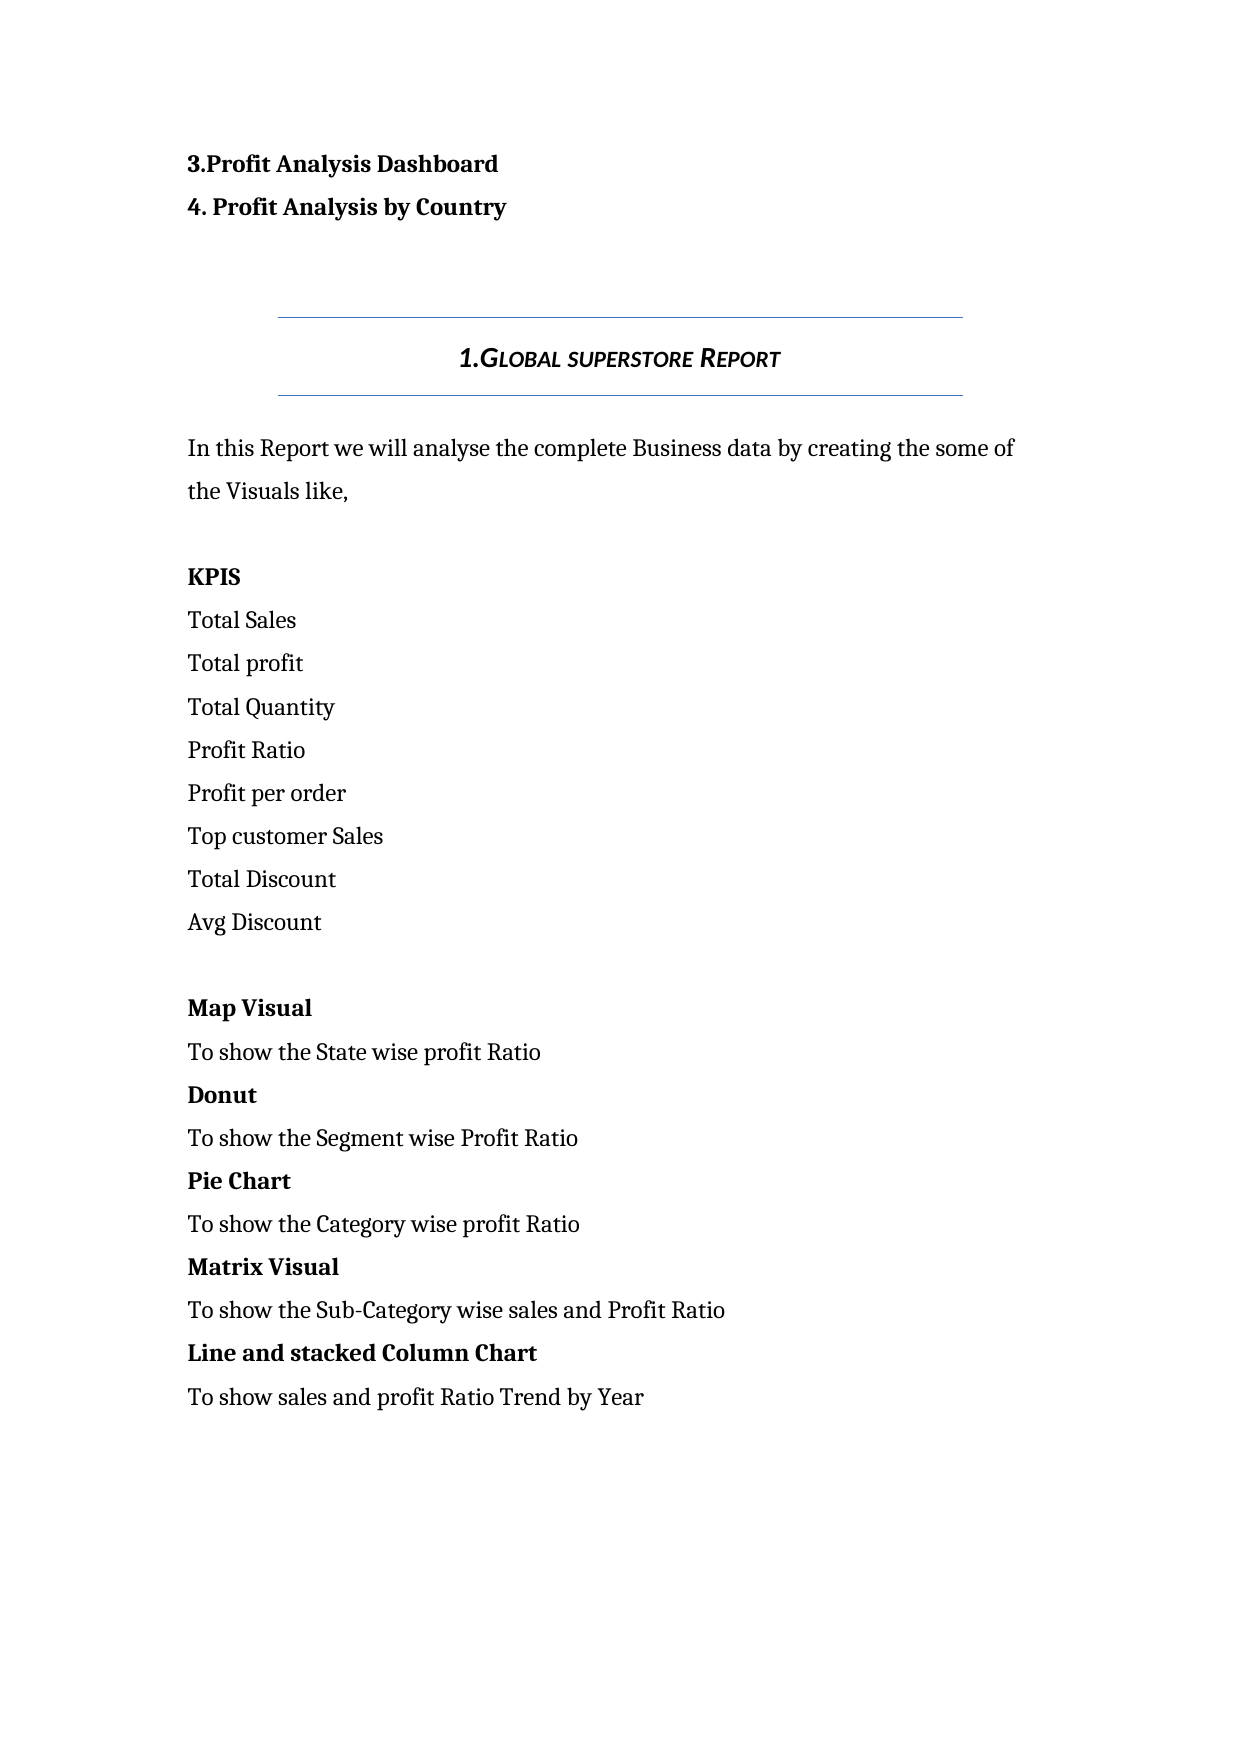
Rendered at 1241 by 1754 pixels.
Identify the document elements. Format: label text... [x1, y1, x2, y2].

text Top customer Sales [187, 822, 1053, 851]
text To show the Category wise profit Ratio [187, 1210, 1053, 1239]
text To show the Sub-Category wise sales and Profit Ratio [187, 1296, 1053, 1325]
text Total Sales [187, 606, 1053, 635]
text In this Report we will analyse the complete Business data by creating the some of the Visuals like, [187, 434, 1053, 506]
text 3.Profit Analysis Dashboard [187, 150, 1053, 179]
text Total Discount [187, 865, 1053, 894]
text Total profit [187, 649, 1053, 678]
text Profit Ratio [187, 736, 1053, 764]
text To show the Segment wise Profit Ratio [187, 1124, 1053, 1152]
text Map Visual [187, 994, 1053, 1023]
text To show sales and profit Ratio Trend by Year [187, 1382, 1053, 1411]
text Total Quantity [187, 692, 1053, 721]
text To show the State wise profit Ratio [187, 1037, 1053, 1066]
text Line and stacked Column Chart [187, 1339, 1053, 1368]
text 1.Global superstore Report [277, 318, 963, 396]
text Pie Chart [187, 1167, 1053, 1196]
text Profit per order [187, 779, 1053, 807]
text KPIS [187, 563, 1053, 592]
text Donut [187, 1081, 1053, 1109]
text Avg Discount [187, 908, 1053, 937]
text 4. Profit Analysis by Country [187, 193, 1053, 222]
text Matrix Visual [187, 1253, 1053, 1282]
